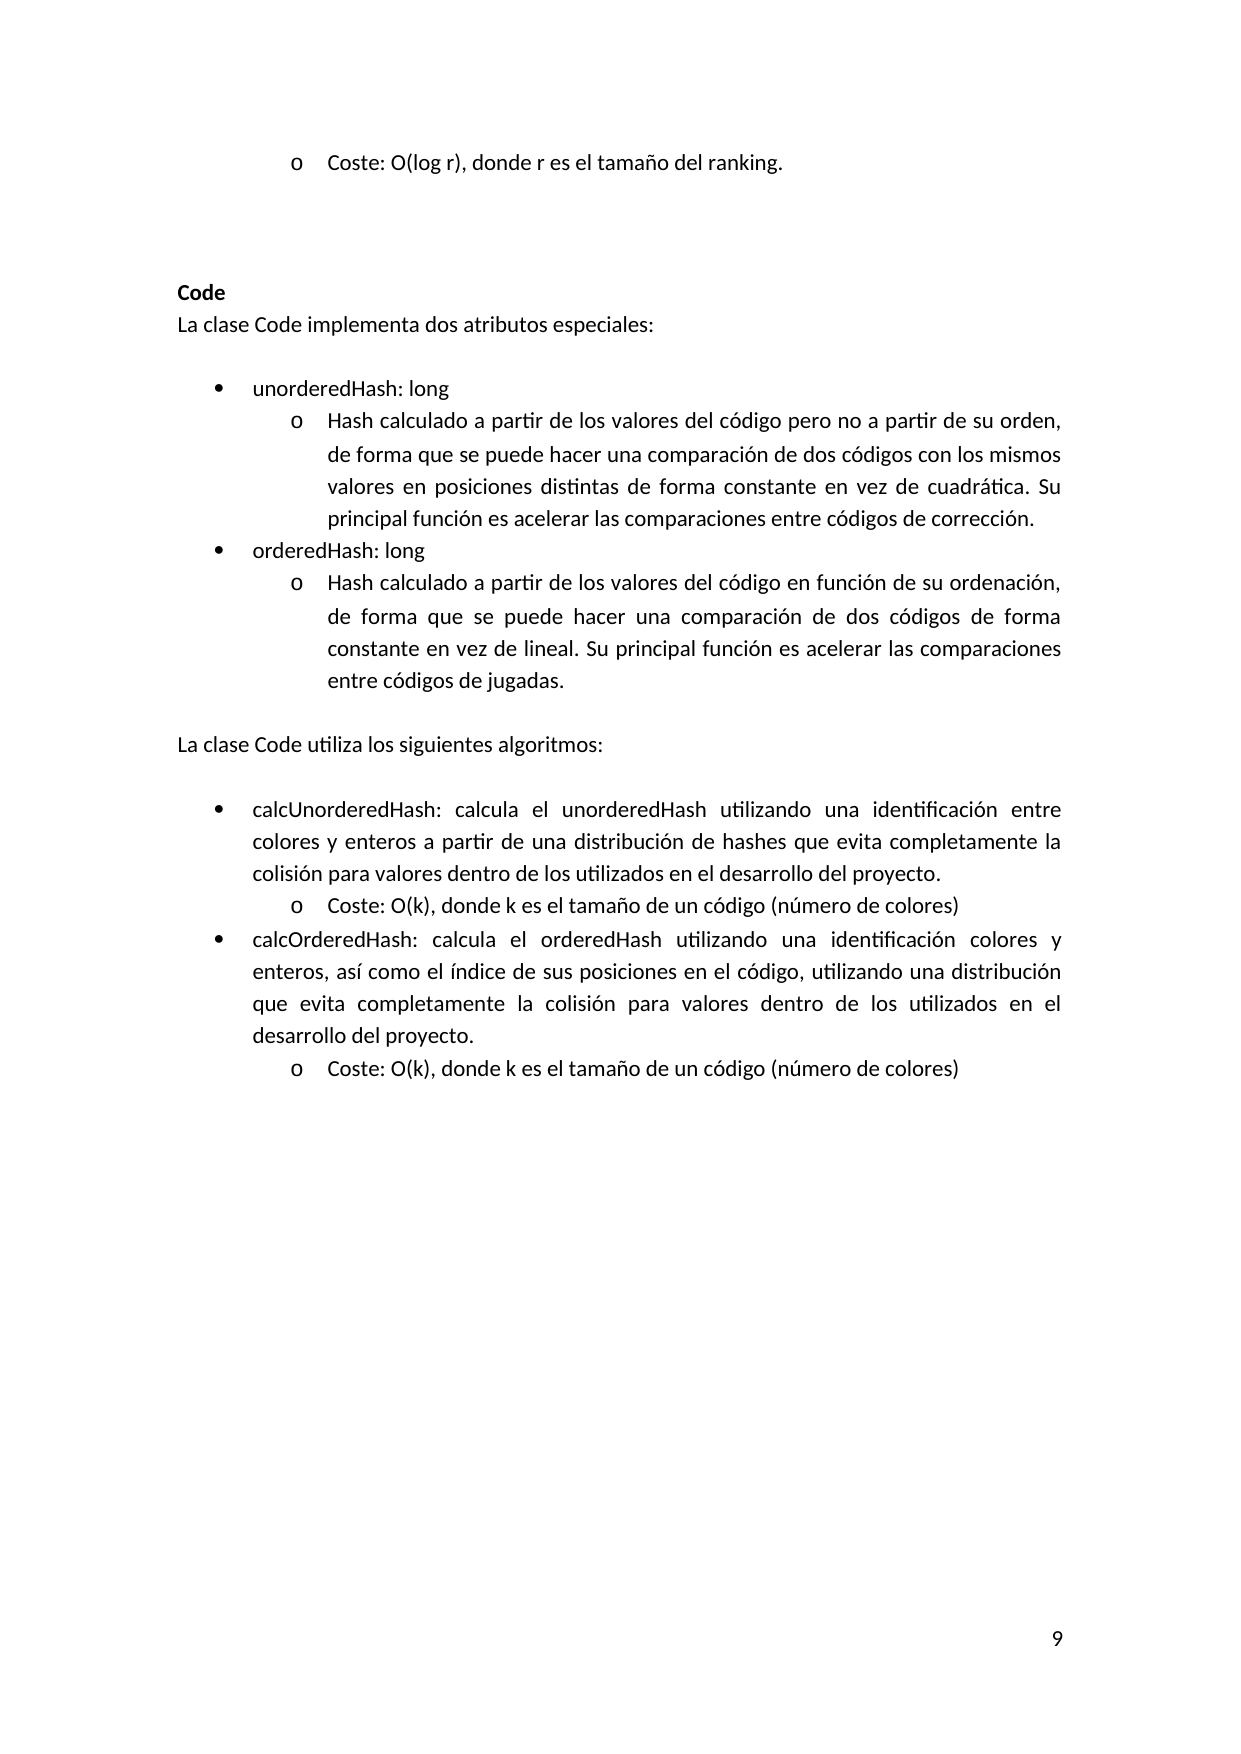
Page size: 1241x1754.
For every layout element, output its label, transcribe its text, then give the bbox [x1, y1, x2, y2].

text Code [177, 278, 1063, 306]
list calcUnorderedHash: calcula el unorderedHash utilizando una identificación entre colores y enteros a partir de una distribución de hashes que evita completamente la colisión para valores dentro de los utilizados en el desarrollo del proyecto. [215, 795, 1063, 887]
list Hash calculado a partir de los valores del código en función de su ordenación, de forma que se puede hacer una comparación de dos códigos de forma constante en vez de lineal. Su principal función es acelerar las comparaciones entre códigos de jugadas. [290, 568, 1063, 694]
list unorderedHash: long [215, 374, 1063, 402]
list calcOrderedHash: calcula el orderedHash utilizando una identificación colores y enteros, así como el índice de sus posiciones en el código, utilizando una distribución que evita completamente la colisión para valores dentro de los utilizados en el desarrollo del proyecto. [215, 925, 1063, 1050]
list orderedHash: long [215, 536, 1063, 564]
list Coste: O(k), donde k es el tamaño de un código (número de colores) [290, 892, 1063, 921]
list Coste: O(k), donde k es el tamaño de un código (número de colores) [290, 1054, 1063, 1083]
text La clase Code implementa dos atributos especiales: [177, 310, 1063, 338]
list Hash calculado a partir de los valores del código pero no a partir de su orden, de forma que se puede hacer una comparación de dos códigos con los mismos valores en posiciones distintas de forma constante en vez de cuadrática. Su principal función es acelerar las comparaciones entre códigos de corrección. [290, 406, 1063, 532]
list Coste: O(log r), donde r es el tamaño del ranking. [290, 148, 1063, 177]
text La clase Code utiliza los siguientes algoritmos: [177, 731, 1063, 759]
